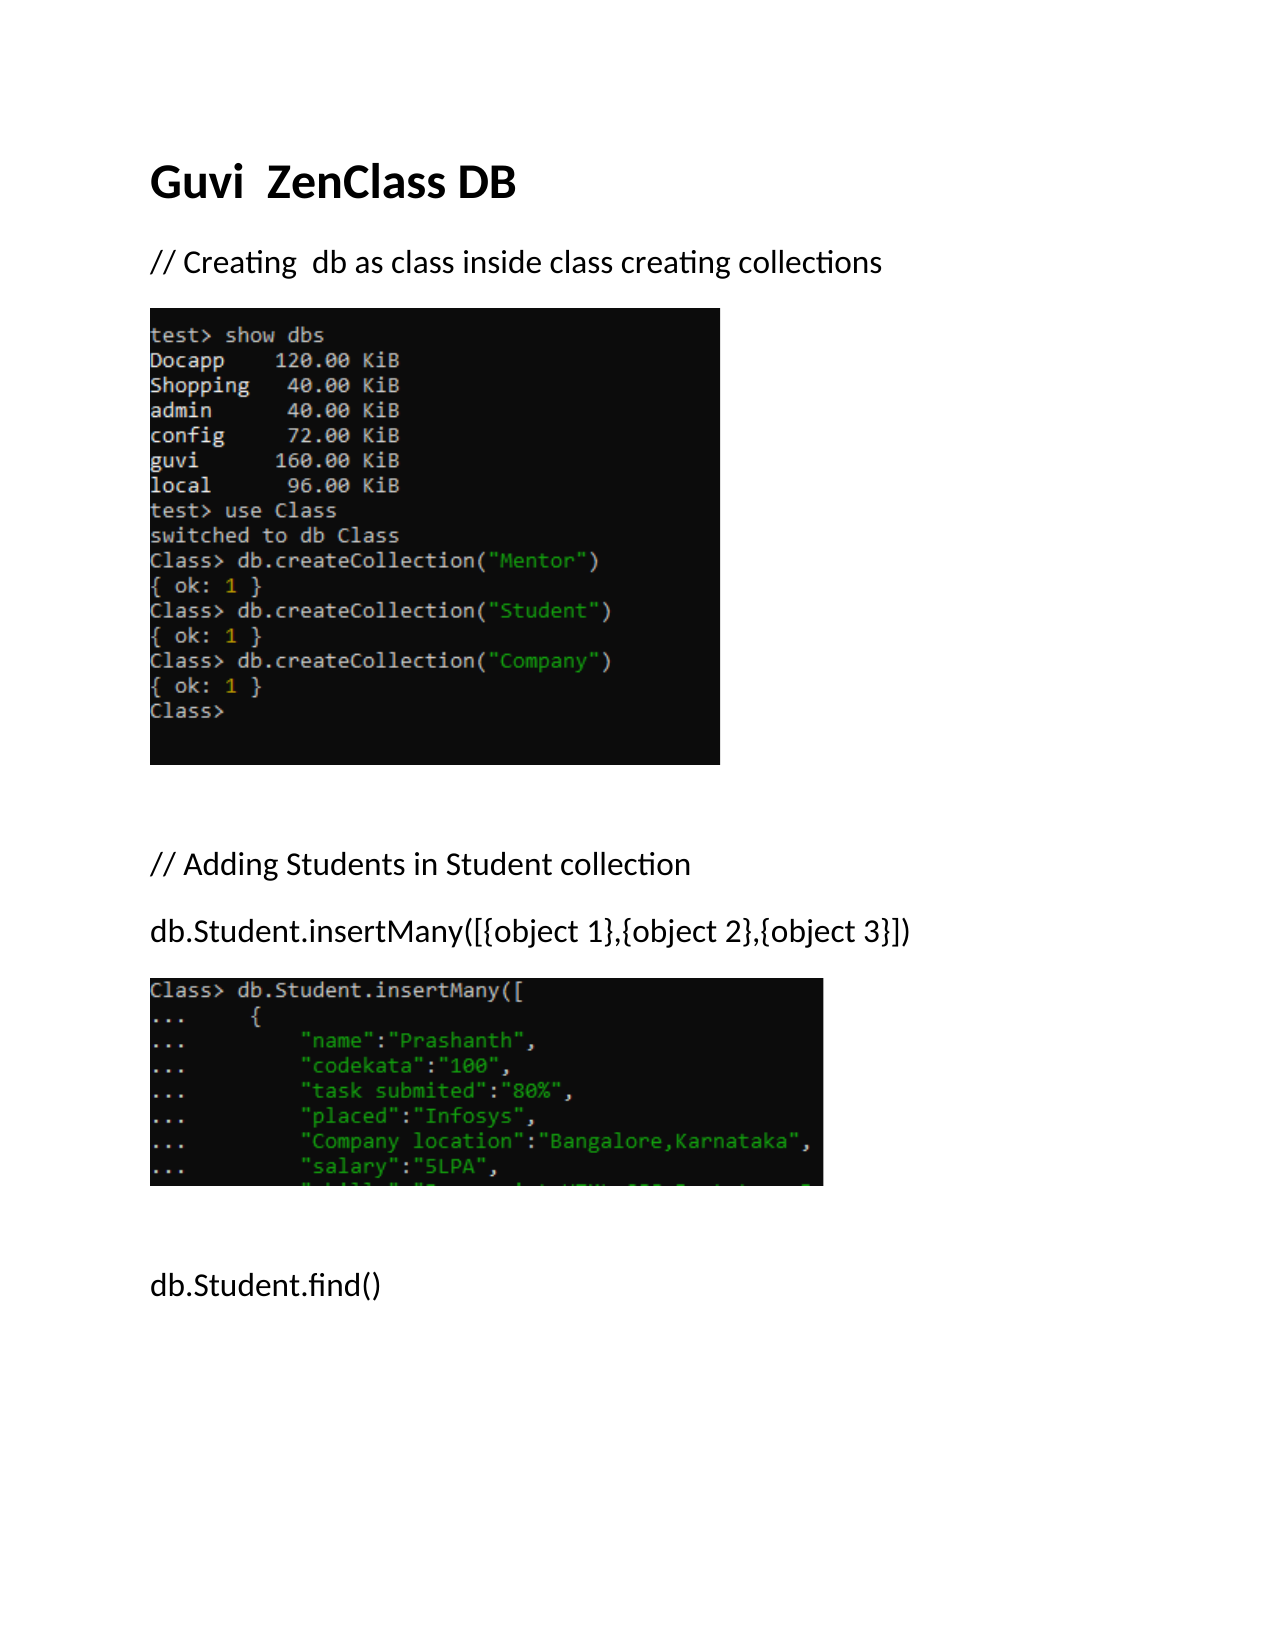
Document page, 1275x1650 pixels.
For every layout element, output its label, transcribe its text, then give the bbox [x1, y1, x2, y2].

text db.Student.insertMany([{object 1},{object 2},{object 3}]) [150, 910, 1125, 951]
picture [150, 308, 721, 765]
text Guvi ZenClass DB [150, 150, 1125, 211]
text // Adding Students in Student collection [150, 843, 1125, 883]
text // Creating db as class inside class creating collections [150, 241, 1125, 282]
text db.Student.find() [150, 1264, 1125, 1304]
picture [150, 978, 824, 1186]
